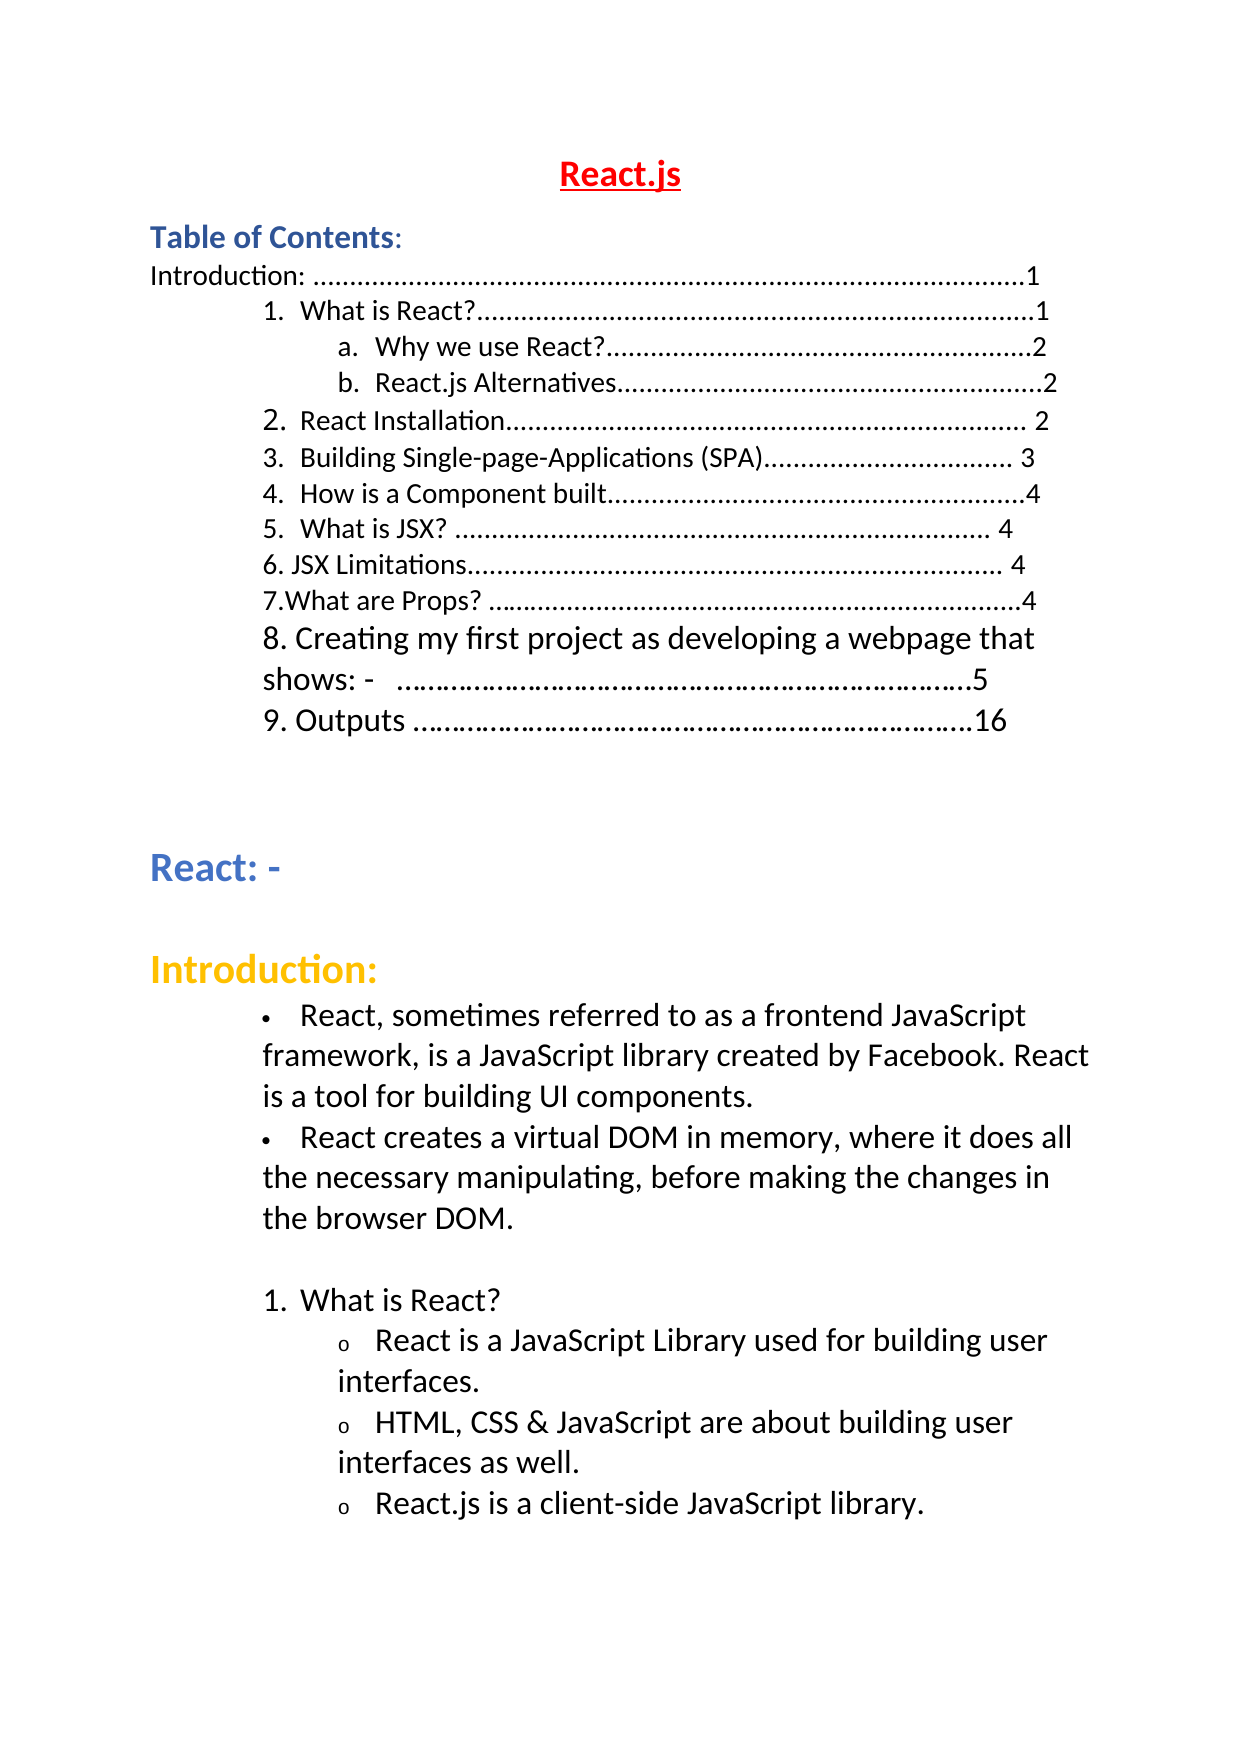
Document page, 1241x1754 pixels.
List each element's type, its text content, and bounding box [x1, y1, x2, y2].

list How is a Component built.........................................................4 [262, 475, 1090, 510]
text 6. JSX Limitations......................................................................... 4 [262, 546, 1090, 582]
list React creates a virtual DOM in memory, where it does all the necessary manipulating, before making the changes in the browser DOM. [262, 1116, 1090, 1238]
text Introduction: .................................................................................................1 [150, 257, 1090, 292]
text React: - [150, 841, 1090, 892]
text 9. Outputs ……………………………………………………………….16 [262, 699, 1090, 739]
list What is React?............................................................................1 [262, 292, 1090, 328]
list React.js Alternatives..........................................................2 [337, 364, 1090, 399]
list Building Single-page-Applications (SPA).................................. 3 [262, 439, 1090, 475]
text Introduction: [150, 943, 1090, 993]
list React, sometimes referred to as a frontend JavaScript framework, is a JavaScript library created by Facebook. React is a tool for building UI components. [262, 993, 1090, 1116]
list What is React? [262, 1279, 1090, 1319]
list Why we use React?..........................................................2 [337, 328, 1090, 364]
text 8. Creating my first project as developing a webpage that shows: - …………………………………………………………………5 [262, 617, 1090, 699]
list React.js is a client-side JavaScript library. [337, 1482, 1090, 1523]
list React is a JavaScript Library used for building user interfaces. [337, 1319, 1090, 1401]
text 7.What are Props? ……...................................................................4 [262, 582, 1090, 617]
text Table of Contents: [150, 216, 1090, 257]
list What is JSX? ......................................................................... 4 [262, 510, 1090, 546]
list HTML, CSS & JavaScript are about building user interfaces as well. [337, 1401, 1090, 1482]
list React Installation....................................................................... 2 [262, 399, 1090, 439]
text React.js [150, 150, 1090, 196]
